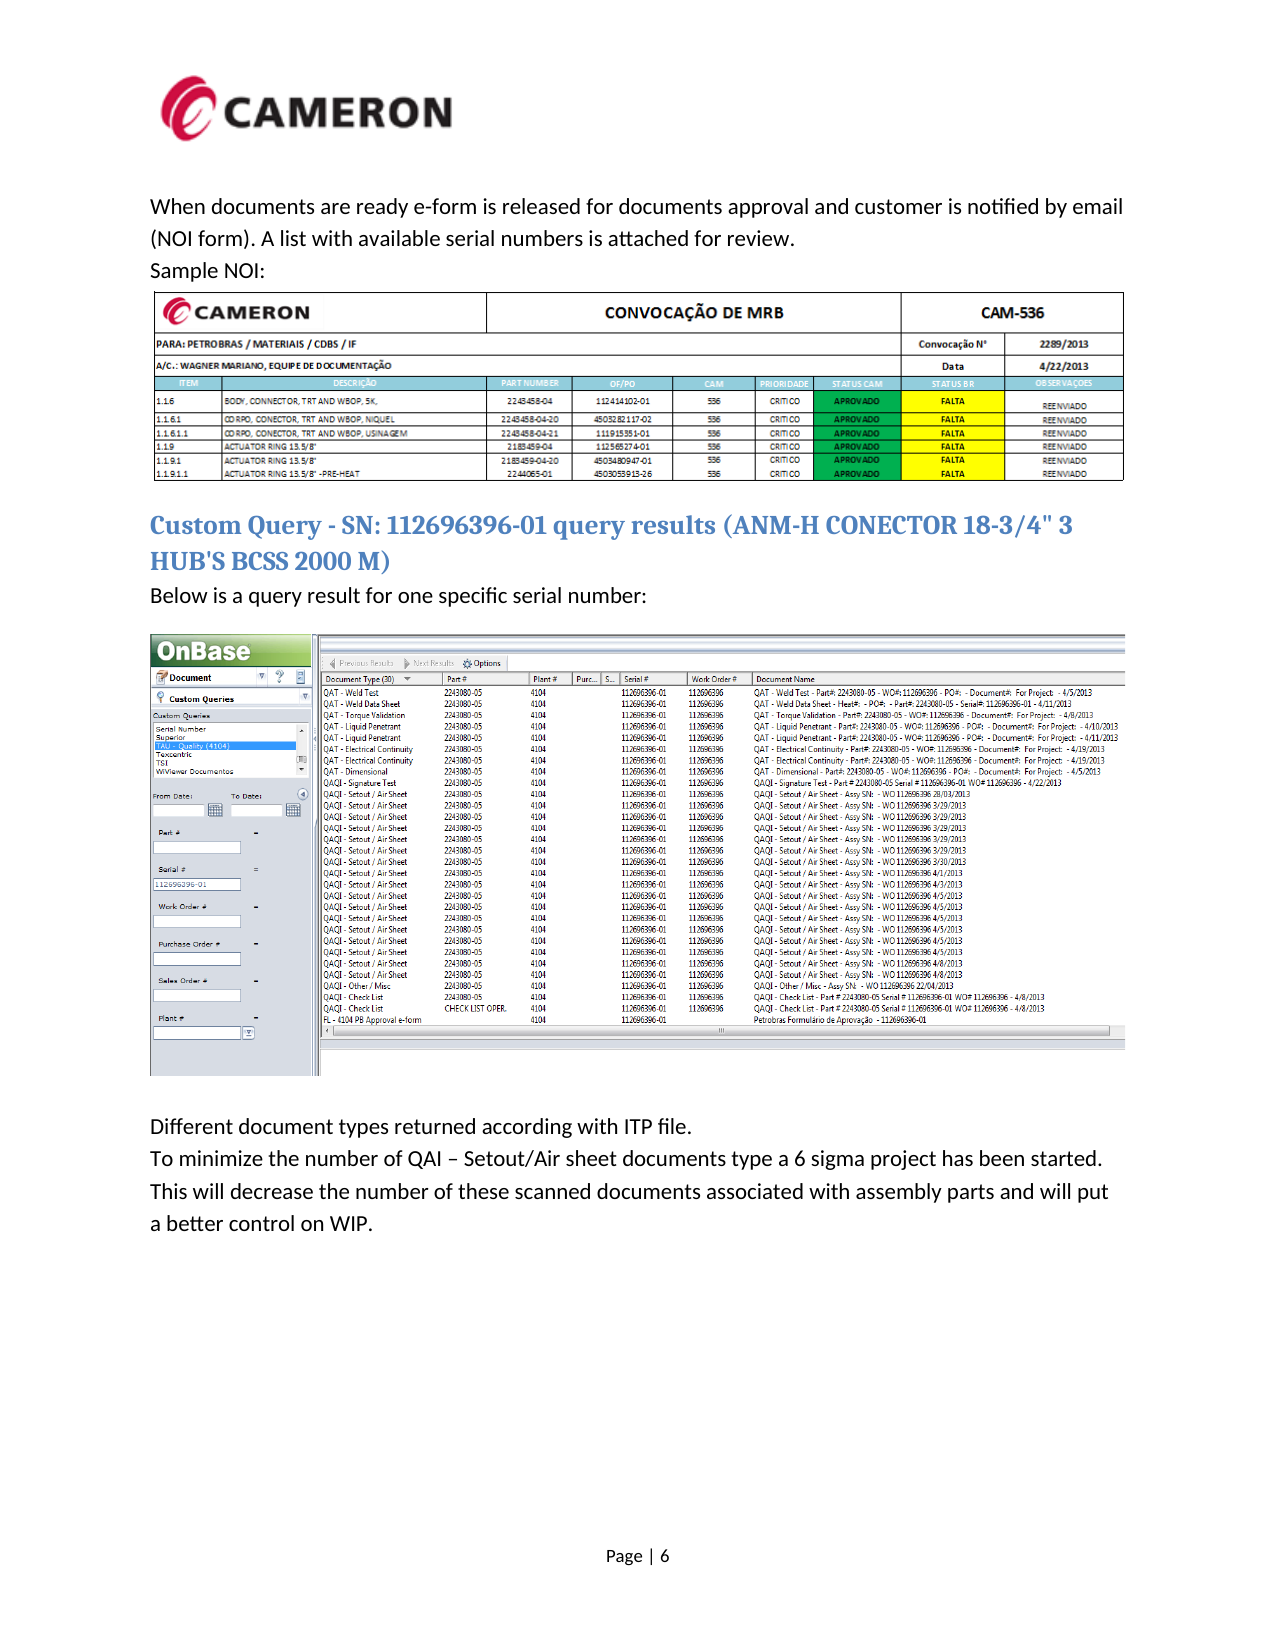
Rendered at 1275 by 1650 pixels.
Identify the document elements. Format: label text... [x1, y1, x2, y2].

picture [150, 634, 1125, 1076]
picture [150, 288, 1125, 485]
text When documents are ready e-form is released for documents approval and customer is notified by email (NOI form). A list with available serial numbers is attached for review. [150, 192, 1125, 252]
text Sample NOI: [150, 257, 1125, 284]
subtitle Custom Query - SN: 112696396-01 query results (ANM-H CONECTOR 18-3/4" 3 HUB'S BCSS 2000 M) [150, 510, 1125, 577]
text Below is a query result for one specific serial number: [150, 581, 1125, 609]
text To minimize the number of QAI – Setout/Air sheet documents type a 6 sigma project has been started. This will decrease the number of these scanned documents associated with assembly parts and will put a better control on WIP. [150, 1144, 1125, 1237]
picture [150, 75, 463, 143]
text Different document types returned according with ITP file. [150, 1112, 1125, 1140]
